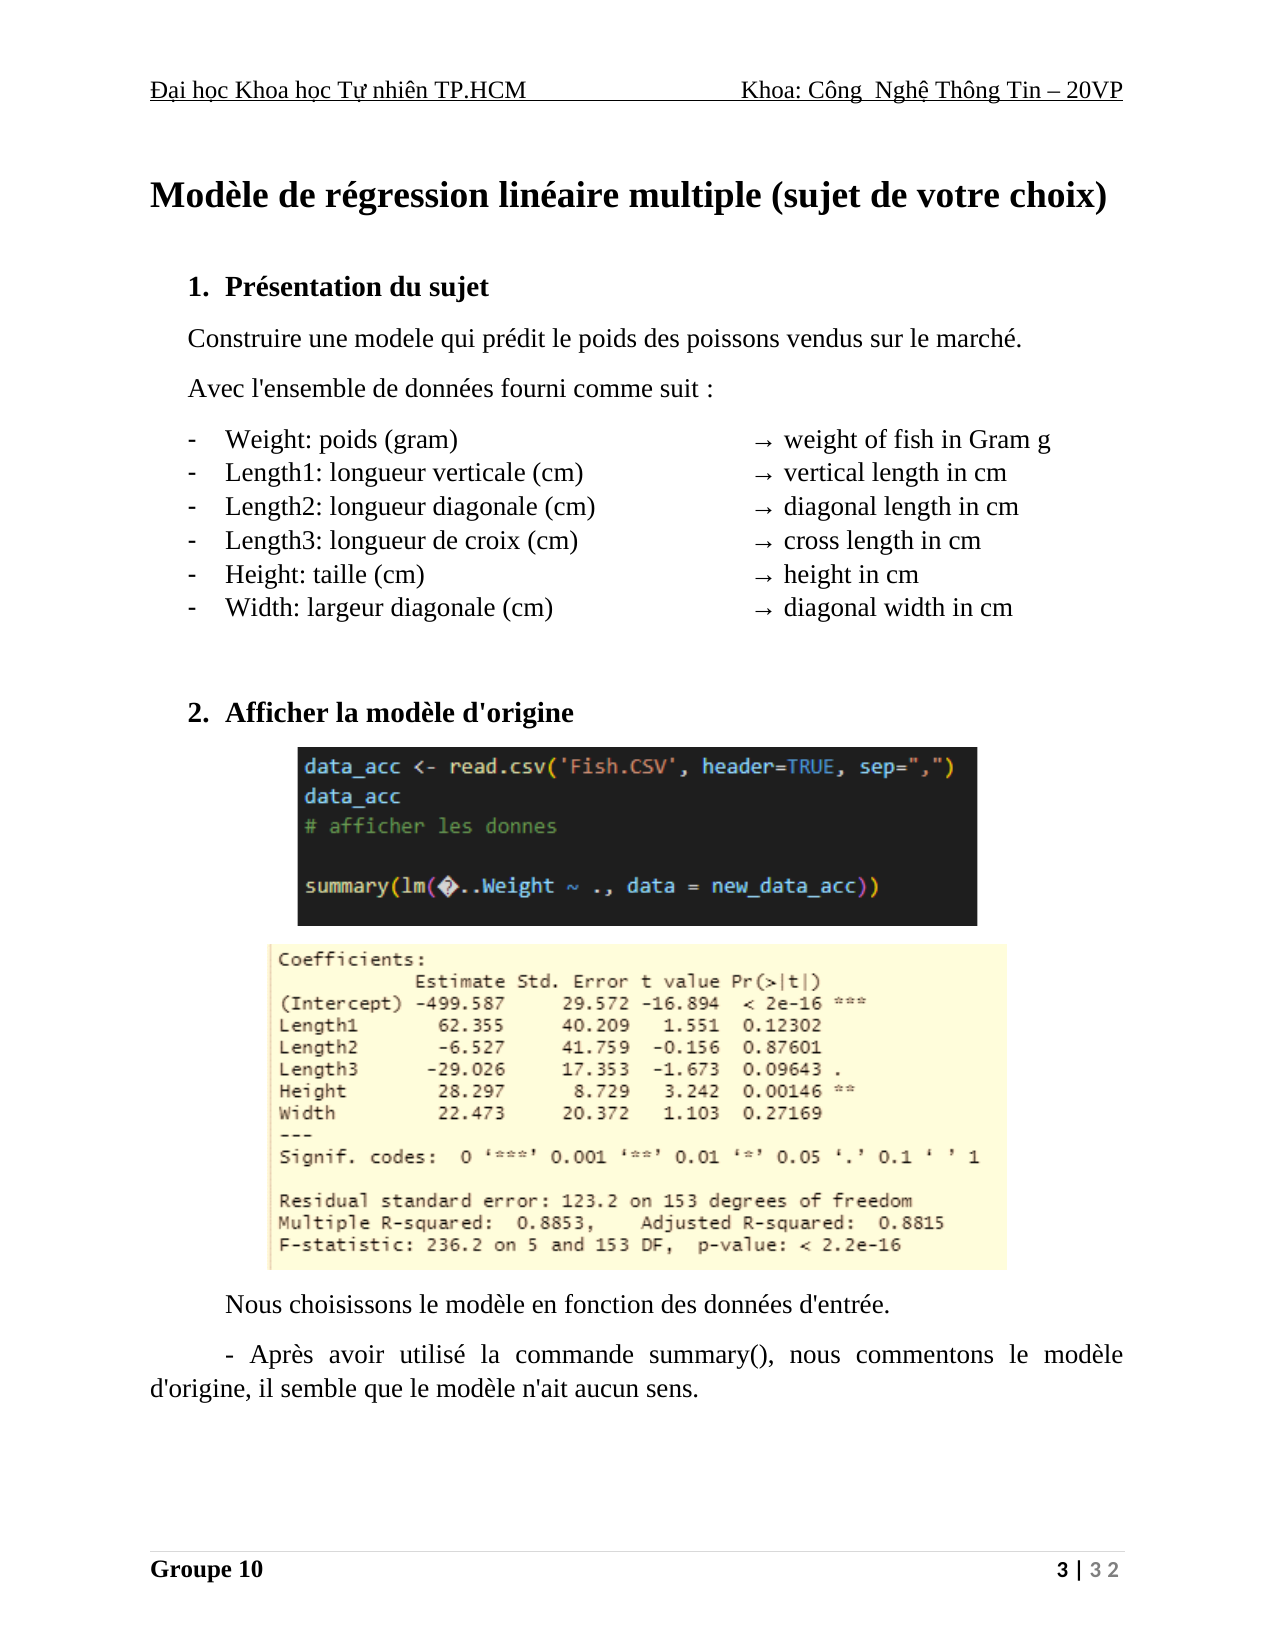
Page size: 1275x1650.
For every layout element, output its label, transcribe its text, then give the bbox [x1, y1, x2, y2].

text Nous choisissons le modèle en fonction des données d'entrée. [150, 1288, 1125, 1319]
list Présentation du sujet [187, 269, 1125, 303]
picture [297, 747, 978, 926]
picture [267, 944, 1007, 1270]
list Width: largeur diagonale (cm) → diagonal width in cm [187, 591, 1125, 623]
list Length1: longueur verticale (cm) → vertical length in cm [187, 456, 1125, 488]
list Afficher la modèle d'origine [187, 695, 1125, 728]
text Construire une modele qui prédit le poids des poissons vendus sur le marché. [187, 322, 1125, 353]
list Length3: longueur de croix (cm) → cross length in cm [187, 524, 1125, 555]
list Length2: longueur diagonale (cm) → diagonal length in cm [187, 490, 1125, 521]
list Weight: poids (gram) → weight of fish in Gram g [187, 423, 1125, 454]
subtitle Modèle de régression linéaire multiple (sujet de votre choix) [150, 173, 1125, 216]
list Height: taille (cm) → height in cm [187, 558, 1125, 589]
text - Après avoir utilisé la commande summary(), nous commentons le modèle d'origine, il semble que le modèle n'ait aucun sens. [150, 1339, 1125, 1403]
text Avec l'ensemble de données fourni comme suit : [187, 372, 1125, 404]
